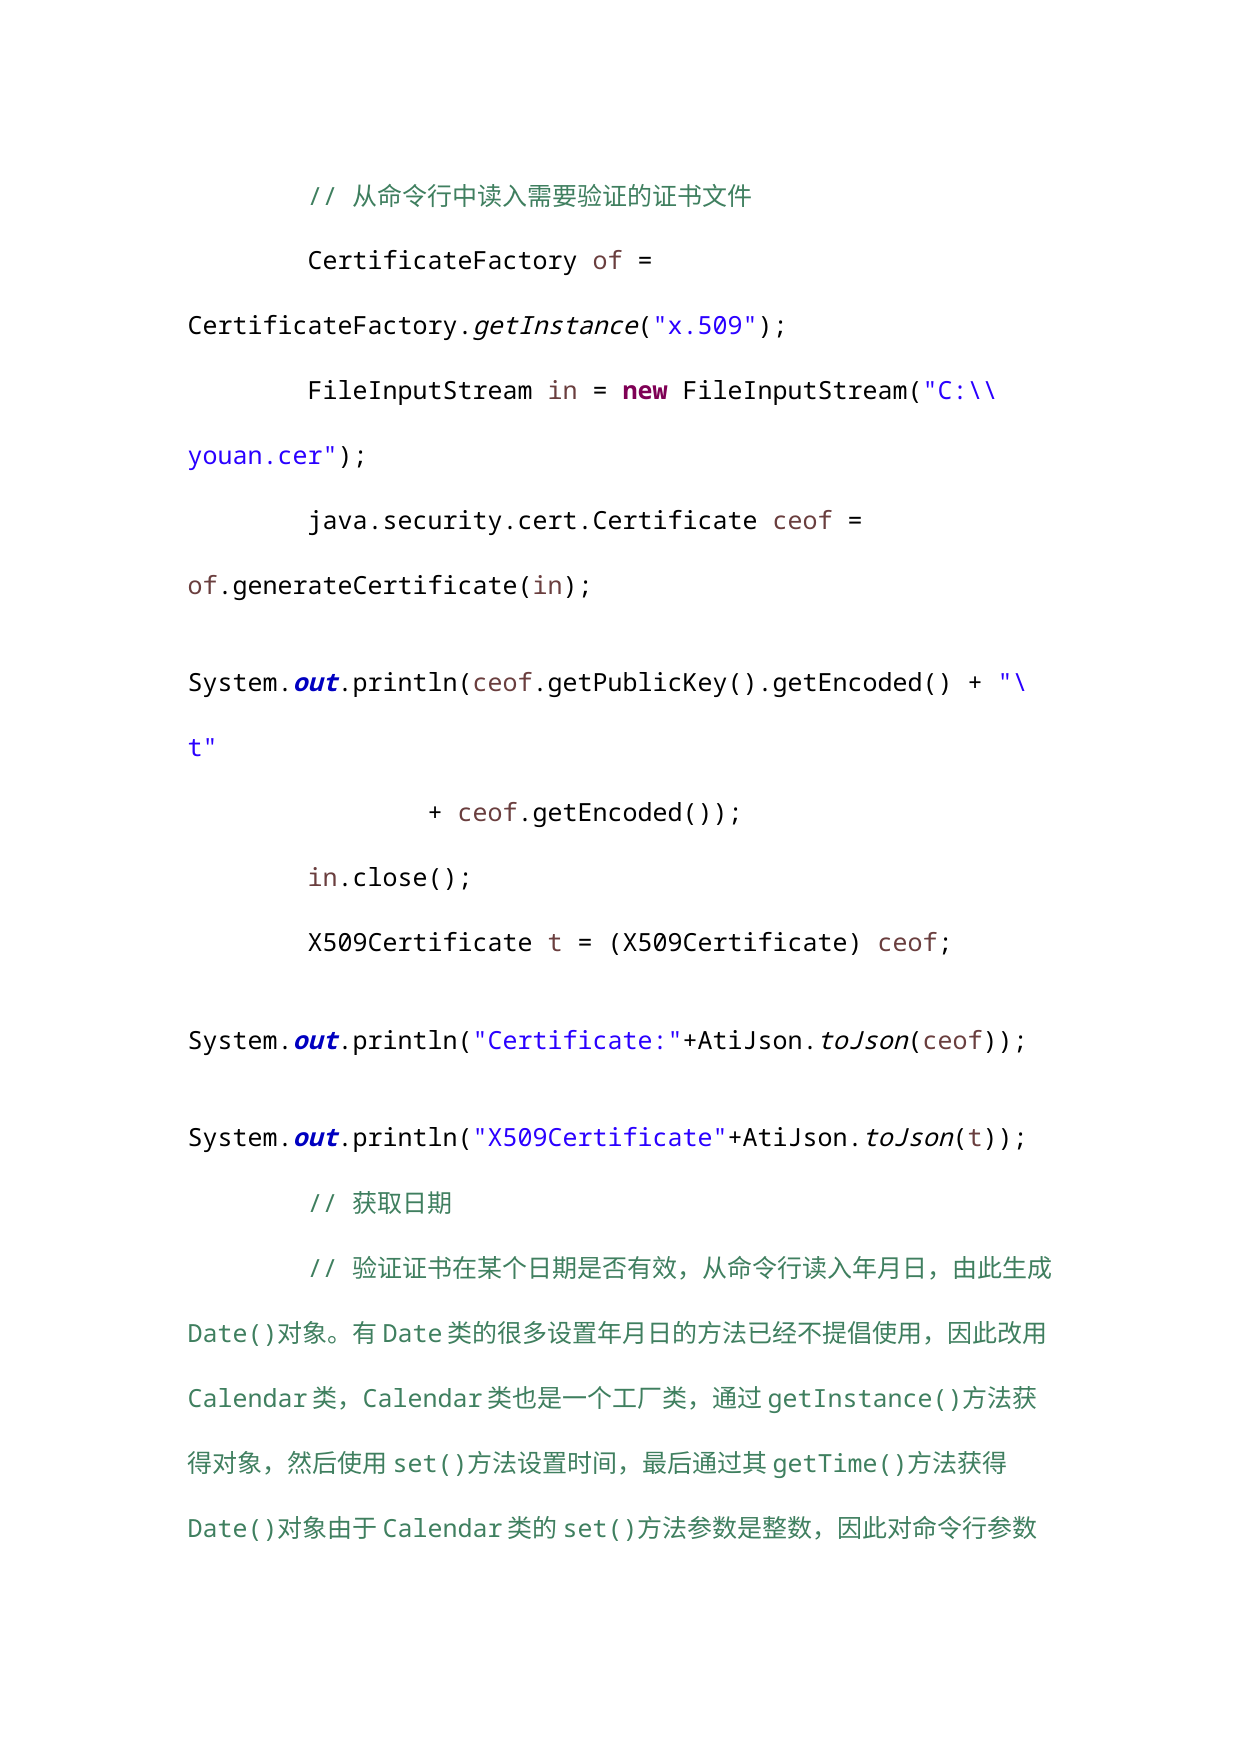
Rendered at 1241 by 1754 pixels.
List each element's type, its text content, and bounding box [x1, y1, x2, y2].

text CertificateFactory of = CertificateFactory.getInstance("x.509"); [187, 227, 1053, 357]
text in.close(); [187, 844, 1053, 909]
text X509Certificate t = (X509Certificate) ceof; [187, 909, 1053, 974]
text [187, 1234, 1053, 1559]
text System.out.println("X509Certificate"+AtiJson.toJson(t)); [187, 1072, 1053, 1169]
text System.out.println("Certificate:"+AtiJson.toJson(ceof)); [187, 974, 1053, 1072]
text // 从命令行中读入需要验证的证书文件 [187, 162, 1053, 227]
text System.out.println(ceof.getPublicKey().getEncoded() + "\t" [187, 617, 1053, 779]
text // 获取日期 [187, 1169, 1053, 1234]
text + ceof.getEncoded()); [187, 779, 1053, 844]
text FileInputStream in = new FileInputStream("C:\\youan.cer"); [187, 357, 1053, 487]
text java.security.cert.Certificate ceof = of.generateCertificate(in); [187, 487, 1053, 617]
